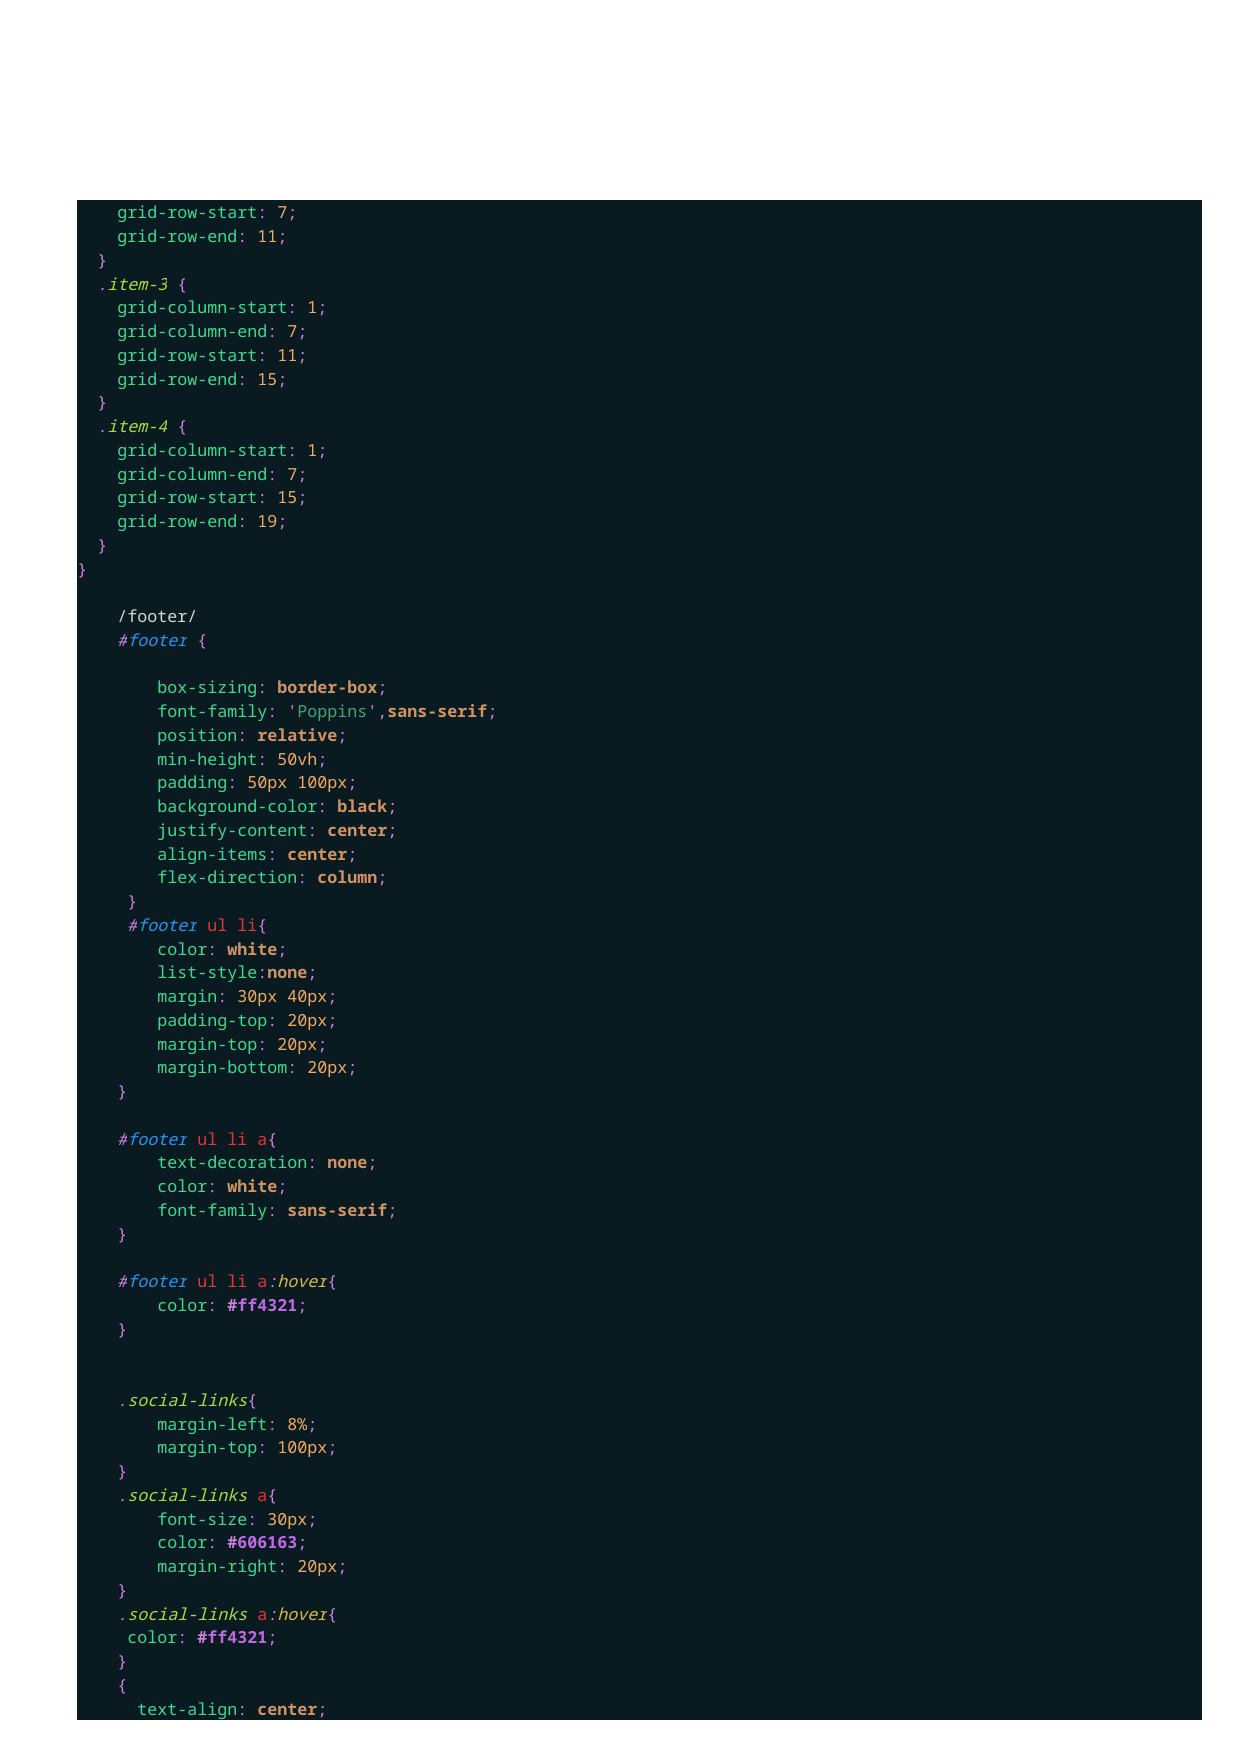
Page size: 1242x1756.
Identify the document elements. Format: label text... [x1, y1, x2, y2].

text { [77, 1672, 1202, 1696]
text margin-top: 100px; [77, 1435, 1202, 1459]
text } [77, 1459, 1202, 1482]
text .item-3 { [77, 271, 1202, 295]
text color: #ff4321; [77, 1625, 1202, 1649]
text font-family: 'Poppins',sans-serif; [77, 699, 1202, 722]
text grid-row-end: 19; [77, 509, 1202, 532]
text .item-4 { [77, 414, 1202, 437]
text justify-content: center; [77, 817, 1202, 841]
text #footer { [77, 627, 1202, 651]
text .social-links a:hover{ [77, 1601, 1202, 1625]
text } [77, 1577, 1202, 1601]
text } [77, 889, 1202, 912]
text color: #ff4321; [77, 1292, 1202, 1316]
text .social-links a{ [77, 1482, 1202, 1506]
text #footer ul li a{ [77, 1126, 1202, 1150]
text } [77, 532, 1202, 556]
text grid-column-end: 7; [77, 319, 1202, 342]
text color: white; [77, 936, 1202, 960]
text } [77, 390, 1202, 414]
text grid-row-end: 15; [77, 366, 1202, 390]
text padding-top: 20px; [77, 1007, 1202, 1031]
text flex-direction: column; [77, 865, 1202, 889]
text grid-column-end: 7; [77, 461, 1202, 485]
text grid-row-start: 15; [77, 485, 1202, 509]
text text-decoration: none; [77, 1150, 1202, 1174]
text margin: 30px 40px; [77, 984, 1202, 1007]
text text-align: center; [77, 1696, 1202, 1720]
text } [77, 247, 1202, 271]
text } [77, 1316, 1202, 1340]
text grid-column-start: 1; [77, 437, 1202, 461]
text padding: 50px 100px; [77, 770, 1202, 794]
text align-items: center; [77, 841, 1202, 865]
text margin-right: 20px; [77, 1554, 1202, 1577]
text grid-row-start: 7; [77, 200, 1202, 224]
text } [77, 1079, 1202, 1102]
text } [77, 1221, 1202, 1245]
text position: relative; [77, 722, 1202, 746]
text grid-row-end: 11; [77, 224, 1202, 247]
text grid-column-start: 1; [77, 295, 1202, 319]
text grid-row-start: 11; [77, 342, 1202, 366]
text margin-bottom: 20px; [77, 1055, 1202, 1079]
text .social-links{ [77, 1387, 1202, 1411]
text font-family: sans-serif; [77, 1197, 1202, 1221]
text font-size: 30px; [77, 1506, 1202, 1530]
text background-color: black; [77, 794, 1202, 817]
text } [77, 556, 1202, 580]
text #footer ul li{ [77, 912, 1202, 936]
text /footer/ [77, 604, 1202, 627]
text list-style:none; [77, 960, 1202, 984]
text margin-top: 20px; [77, 1031, 1202, 1055]
text margin-left: 8%; [77, 1411, 1202, 1435]
text color: #606163; [77, 1530, 1202, 1554]
text box-sizing: border-box; [77, 675, 1202, 699]
text #footer ul li a:hover{ [77, 1269, 1202, 1292]
text color: white; [77, 1174, 1202, 1197]
text } [77, 1649, 1202, 1672]
text min-height: 50vh; [77, 746, 1202, 770]
